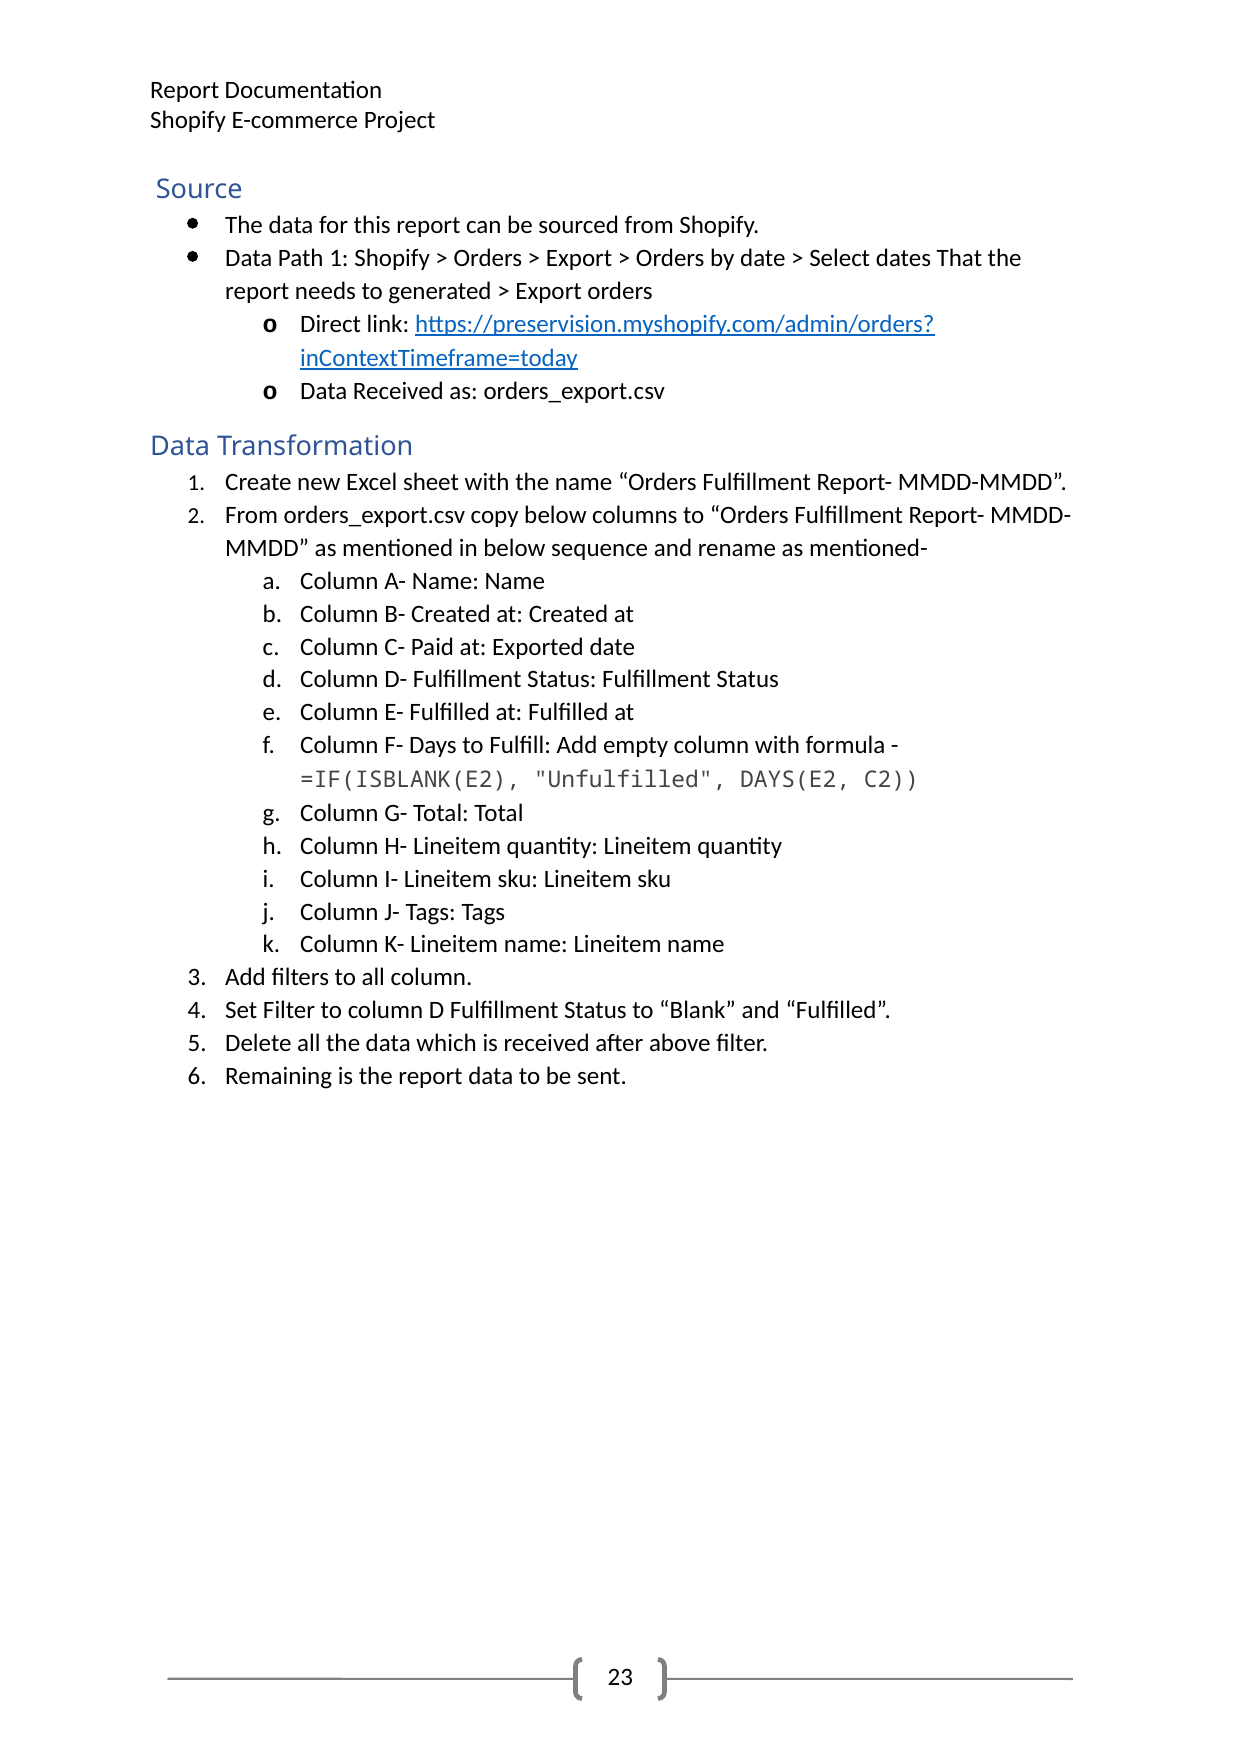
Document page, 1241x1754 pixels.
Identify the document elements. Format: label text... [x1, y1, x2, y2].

list Column H- Lineitem quantity: Lineitem quantity [262, 830, 1090, 860]
list Set Filter to column D Fulfillment Status to “Blank” and “Fulfilled”. [187, 994, 1090, 1025]
list Direct link: https://preservision.myshopify.com/admin/orders?inContextTimeframe=today [262, 308, 1090, 373]
list Column G- Total: Total [262, 797, 1090, 827]
list Add filters to all column. [187, 961, 1090, 992]
list Column K- Lineitem name: Lineitem name [262, 928, 1090, 959]
list Column J- Tags: Tags [262, 896, 1090, 926]
list Column C- Paid at: Exported date [262, 631, 1090, 661]
list From orders_export.csv copy below columns to “Orders Fulfillment Report- MMDD-MMDD” as mentioned in below sequence and rename as mentioned- [187, 499, 1090, 562]
list Data Path 1: Shopify > Orders > Export > Orders by date > Select dates That the report needs to generated > Export orders [187, 242, 1090, 306]
list Delete all the data which is received after above filter. [187, 1027, 1090, 1058]
list Column B- Created at: Created at [262, 598, 1090, 628]
subtitle Data Transformation [150, 426, 1090, 463]
list Column A- Name: Name [262, 565, 1090, 595]
list Column I- Lineitem sku: Lineitem sku [262, 863, 1090, 893]
list Column D- Fulfillment Status: Fulfillment Status [262, 663, 1090, 694]
list The data for this report can be sourced from Shopify. [187, 209, 1090, 240]
list Create new Excel sheet with the name “Orders Fulfillment Report- MMDD-MMDD”. [187, 466, 1090, 497]
subtitle Source [150, 169, 1090, 206]
list Remaining is the report data to be sent. [187, 1060, 1090, 1091]
list Column F- Days to Fulfill: Add empty column with formula - =IF(ISBLANK(E2), "Unfulfilled", DAYS(E2, C2)) [262, 729, 1090, 794]
list Data Received as: orders_export.csv [262, 375, 1090, 407]
list Column E- Fulfilled at: Fulfilled at [262, 696, 1090, 727]
